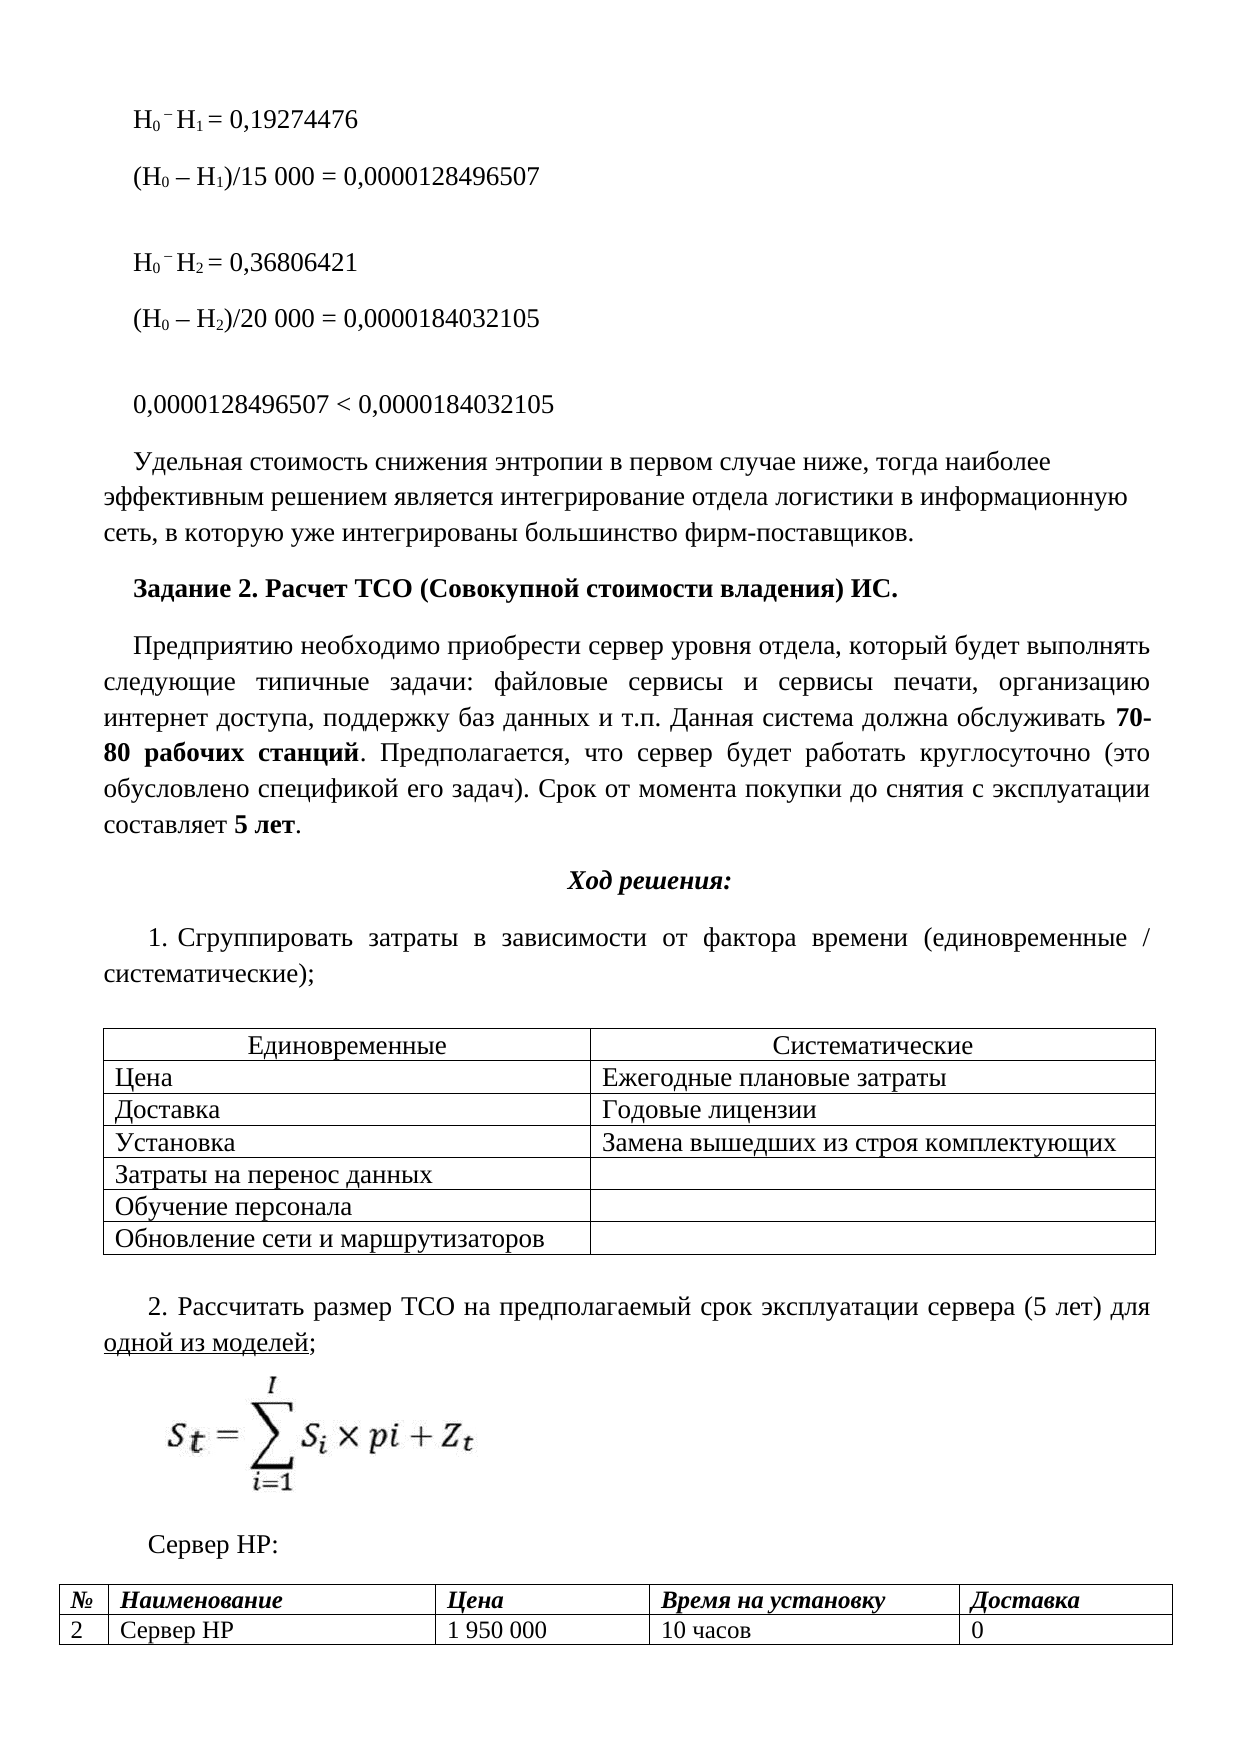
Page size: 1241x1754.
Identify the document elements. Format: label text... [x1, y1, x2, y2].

table_cell Замена вышедших из строя комплектующих [591, 1126, 1155, 1157]
table_cell 2 [60, 1615, 108, 1644]
list Сгруппировать затраты в зависимости от фактора времени (единовременные / систематические); [103, 921, 1152, 988]
table_cell [591, 1222, 1155, 1253]
table_header Цена [436, 1585, 649, 1614]
text Задание 2. Расчет ТСО (Совокупной стоимости владения) ИС. [133, 573, 1152, 604]
text Н0 – Н2 = 0,36806421 [103, 246, 1167, 277]
table_cell Сервер HP [109, 1615, 435, 1644]
table_cell 10 часов [650, 1615, 959, 1644]
text Ход решения: [103, 864, 1167, 896]
table_cell Затраты на перенос данных [104, 1158, 590, 1189]
text (Н0 – Н2)/20 000 = 0,0000184032105 [103, 302, 1167, 333]
table_cell Годовые лицензии [591, 1094, 1155, 1125]
table_cell Цена [104, 1061, 590, 1092]
table_header № [60, 1585, 108, 1614]
table_cell Доставка [104, 1094, 590, 1125]
table_header Систематические [591, 1029, 1155, 1060]
text Н0 – Н1 = 0,19274476 [103, 103, 1167, 134]
table_cell Ежегодные плановые затраты [591, 1061, 1155, 1092]
table_cell 0 [960, 1615, 1172, 1644]
text Предприятию необходимо приобрести сервер уровня отдела, который будет выполнять следующие типичные задачи: файловые сервисы и сервисы печати, организацию интернет доступа, поддержку баз данных и т.п. Данная система должна обслуживать 70-80 рабочих станций. Предполагается, что сервер будет работать круглосуточно (это обусловлено спецификой его задач). Срок от момента покупки до снятия с эксплуатации составляет 5 лет. [103, 629, 1152, 839]
text (Н0 – Н1)/15 000 = 0,0000128496507 [103, 160, 1167, 191]
table_header Наименование [109, 1585, 435, 1614]
table_header Доставка [960, 1585, 1172, 1614]
table_header Время на установку [650, 1585, 959, 1614]
table_cell 1 950 000 [436, 1615, 649, 1644]
text Сервер HP: [103, 1528, 1152, 1559]
text 0,0000128496507 < 0,0000184032105 [103, 388, 1167, 419]
table_cell [591, 1190, 1155, 1221]
table_cell [591, 1158, 1155, 1189]
table_cell Обучение персонала [104, 1190, 590, 1221]
text Удельная стоимость снижения энтропии в первом случае ниже, тогда наиболее эффективным решением является интегрирование отдела логистики в информационную сеть, в которую уже интегрированы большинство фирм-поставщиков. [103, 444, 1167, 547]
table_header Единовременные [104, 1029, 590, 1060]
list Рассчитать размер ТСО на предполагаемый срок эксплуатации сервера (5 лет) для одной из моделей; [103, 1290, 1152, 1357]
picture [147, 1361, 534, 1503]
table_cell Обновление сети и маршрутизаторов [104, 1222, 590, 1253]
table_cell Установка [104, 1126, 590, 1157]
